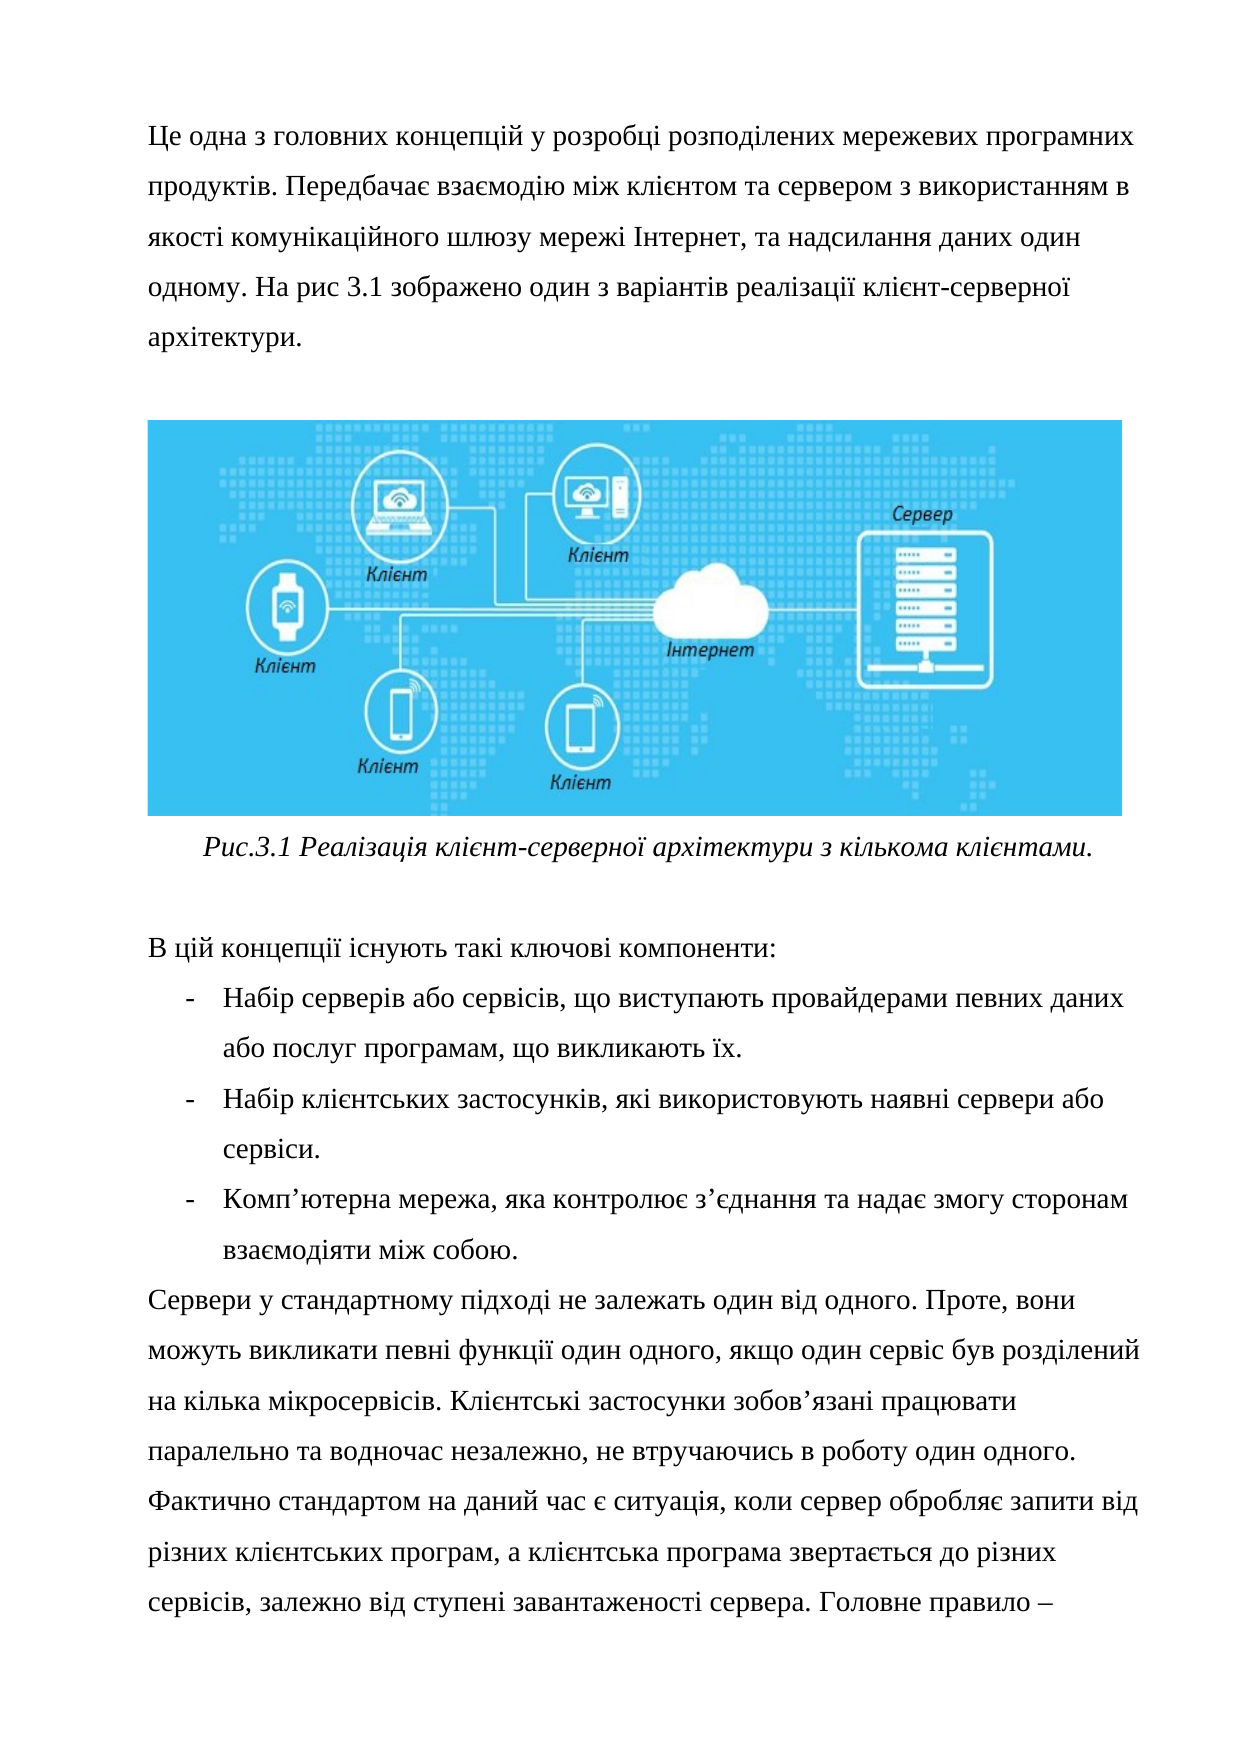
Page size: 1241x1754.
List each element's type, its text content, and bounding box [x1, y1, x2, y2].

picture [147, 420, 1123, 816]
list Набір серверів або сервісів, що виступають провайдерами певних даних або послуг програмам, що викликають їх. [185, 980, 1152, 1064]
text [148, 1483, 1152, 1617]
text Це одна з головних концепцій у розробці розподілених мережевих програмних продуктів. Передбачає взаємодію між клієнтом та сервером з використанням в якості комунікаційного шлюзу мережі Інтернет, та надсилання даних один одному. На рис 3.1 зображено один з варіантів реалізації клієнт-серверної архітектури. [148, 118, 1152, 353]
text В цій концепції існують такі ключові компоненти: [148, 930, 1152, 963]
text Рис.3.1 Реалізація клієнт-серверної архітектури з кількома клієнтами. [148, 829, 1152, 863]
list Комп’ютерна мережа, яка контролює з’єднання та надає змогу сторонам взаємодіяти між собою. [185, 1181, 1152, 1265]
list Набір клієнтських застосунків, які використовують наявні сервери або сервіси. [185, 1081, 1152, 1165]
text Сервери у стандартному підході не залежать один від одного. Проте, вони можуть викликати певні функції один одного, якщо один сервіс був розділений на кілька мікросервісів. Клієнтські застосунки зобов’язані працювати паралельно та водночас незалежно, не втручаючись в роботу один одного. [148, 1282, 1152, 1467]
